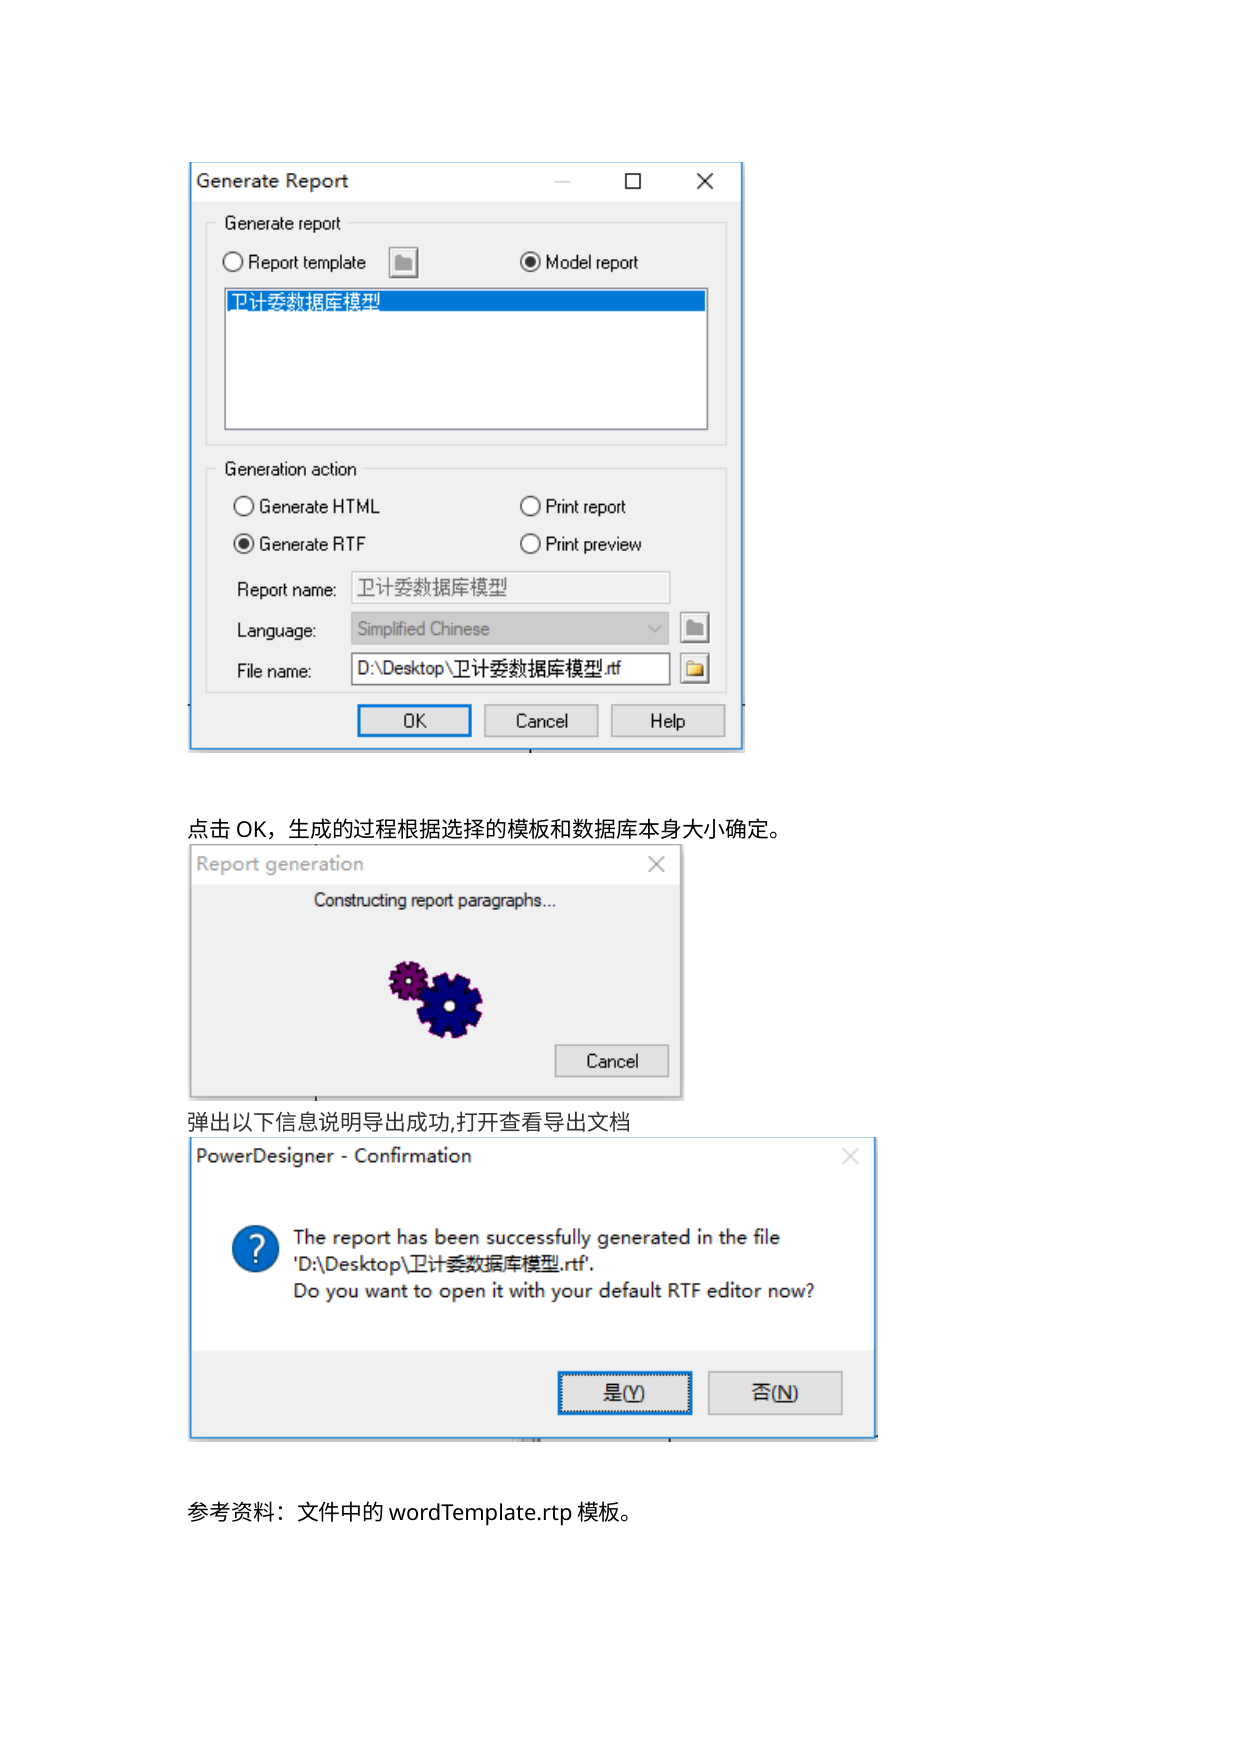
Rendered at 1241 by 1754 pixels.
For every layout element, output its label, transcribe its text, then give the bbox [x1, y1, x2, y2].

text 弹出以下信息说明导出成功,打开查看导出文档 [187, 1104, 1053, 1137]
text 点击OK，生成的过程根据选择的模板和数据库本身大小确定。 [187, 812, 1053, 844]
picture [187, 162, 746, 753]
picture [187, 1137, 878, 1442]
picture [187, 844, 685, 1101]
text 参考资料：文件中的wordTemplate.rtp模板。 [187, 1494, 1053, 1527]
